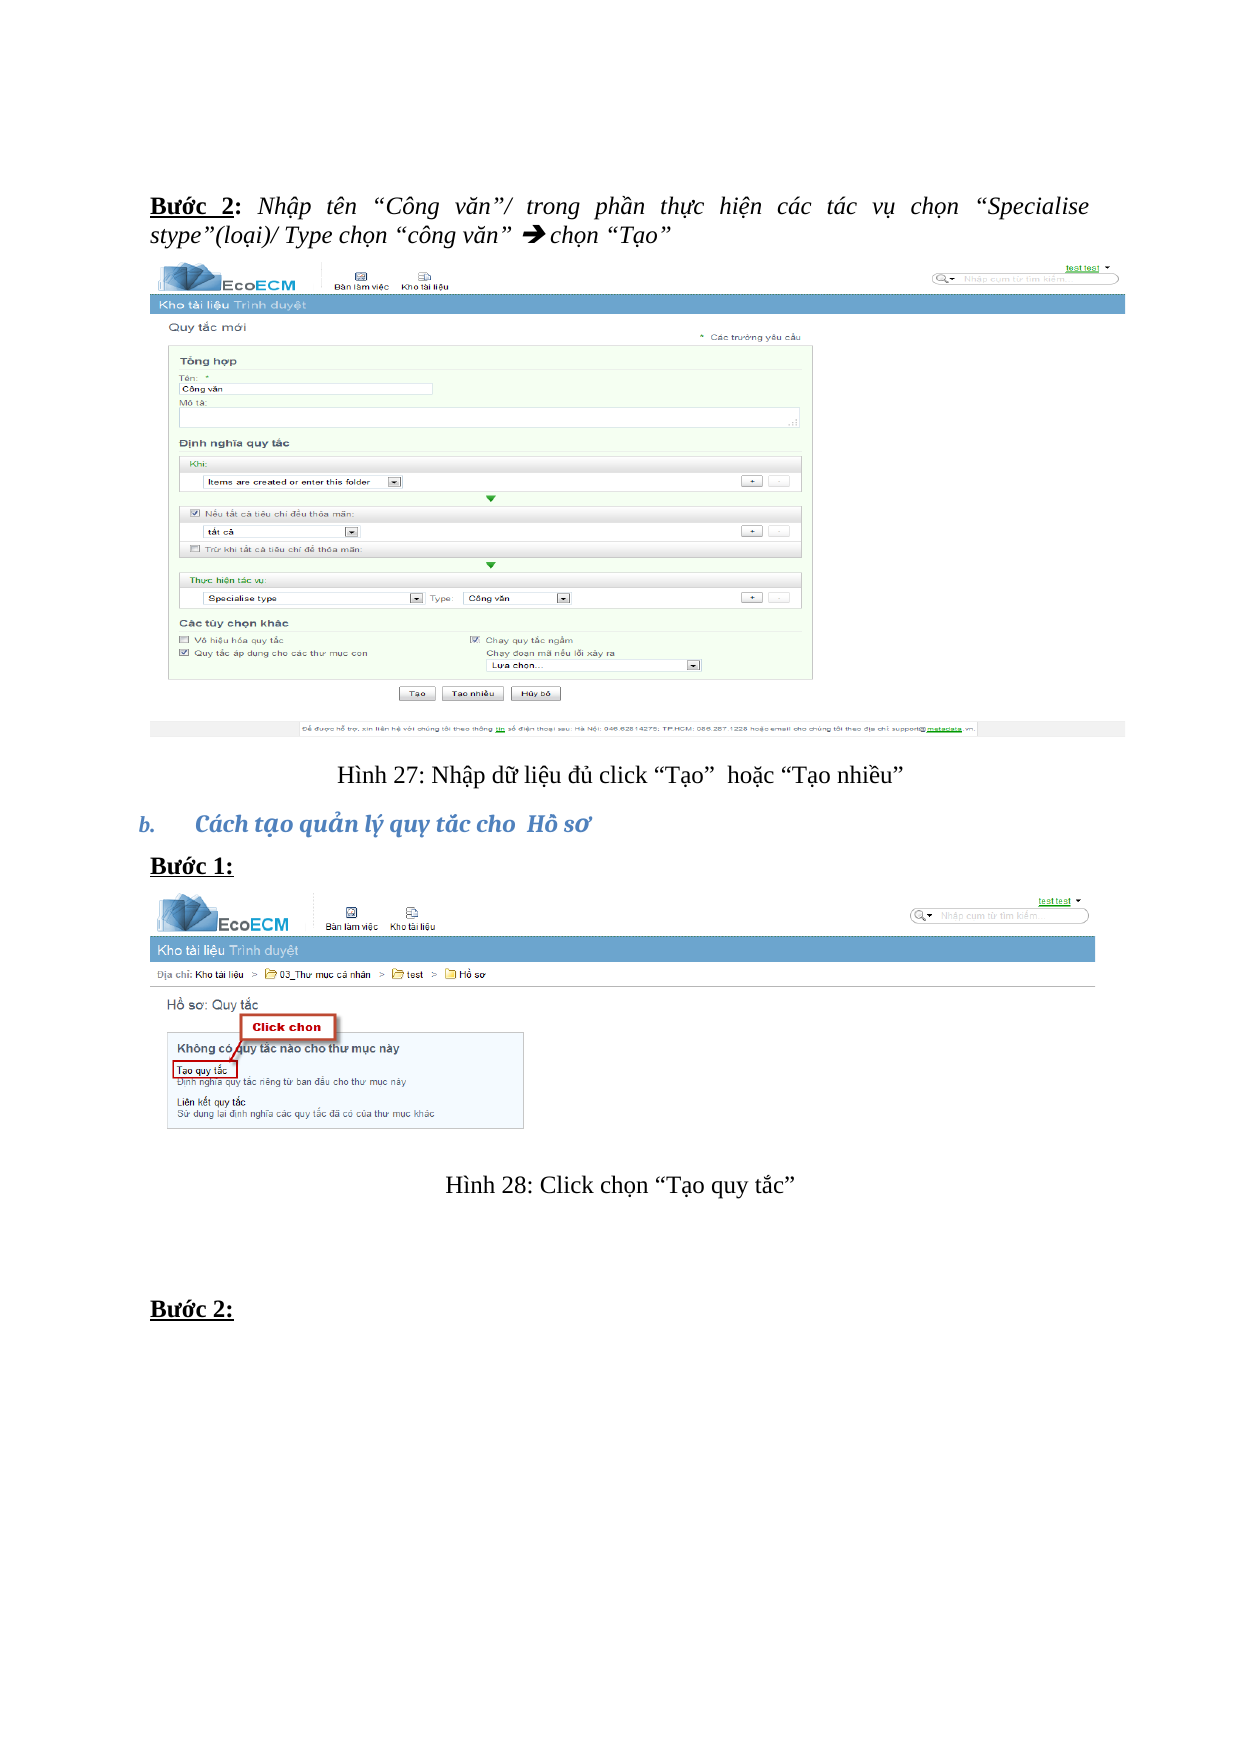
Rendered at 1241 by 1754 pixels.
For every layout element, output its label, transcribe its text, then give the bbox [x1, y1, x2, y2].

text Bước 2: [150, 1294, 1090, 1323]
picture [150, 261, 1125, 748]
picture [150, 892, 1096, 1158]
text Bước 2: Nhập tên “Công văn”/ trong phần thực hiện các tác vụ chọn “Specialise stype”(loại)/ Type chọn “công văn” chọn “Tạo” [150, 191, 1090, 249]
text Hình 27: Nhập dữ liệu đủ click “Tạo” hoặc “Tạo nhiều” [150, 760, 1090, 788]
text Bước 1: [150, 851, 1090, 880]
text Cách tạo quản lý quy tắc cho Hồ sơ [150, 801, 1090, 838]
text Hình 28: Click chọn “Tạo quy tắc” [150, 1170, 1090, 1199]
